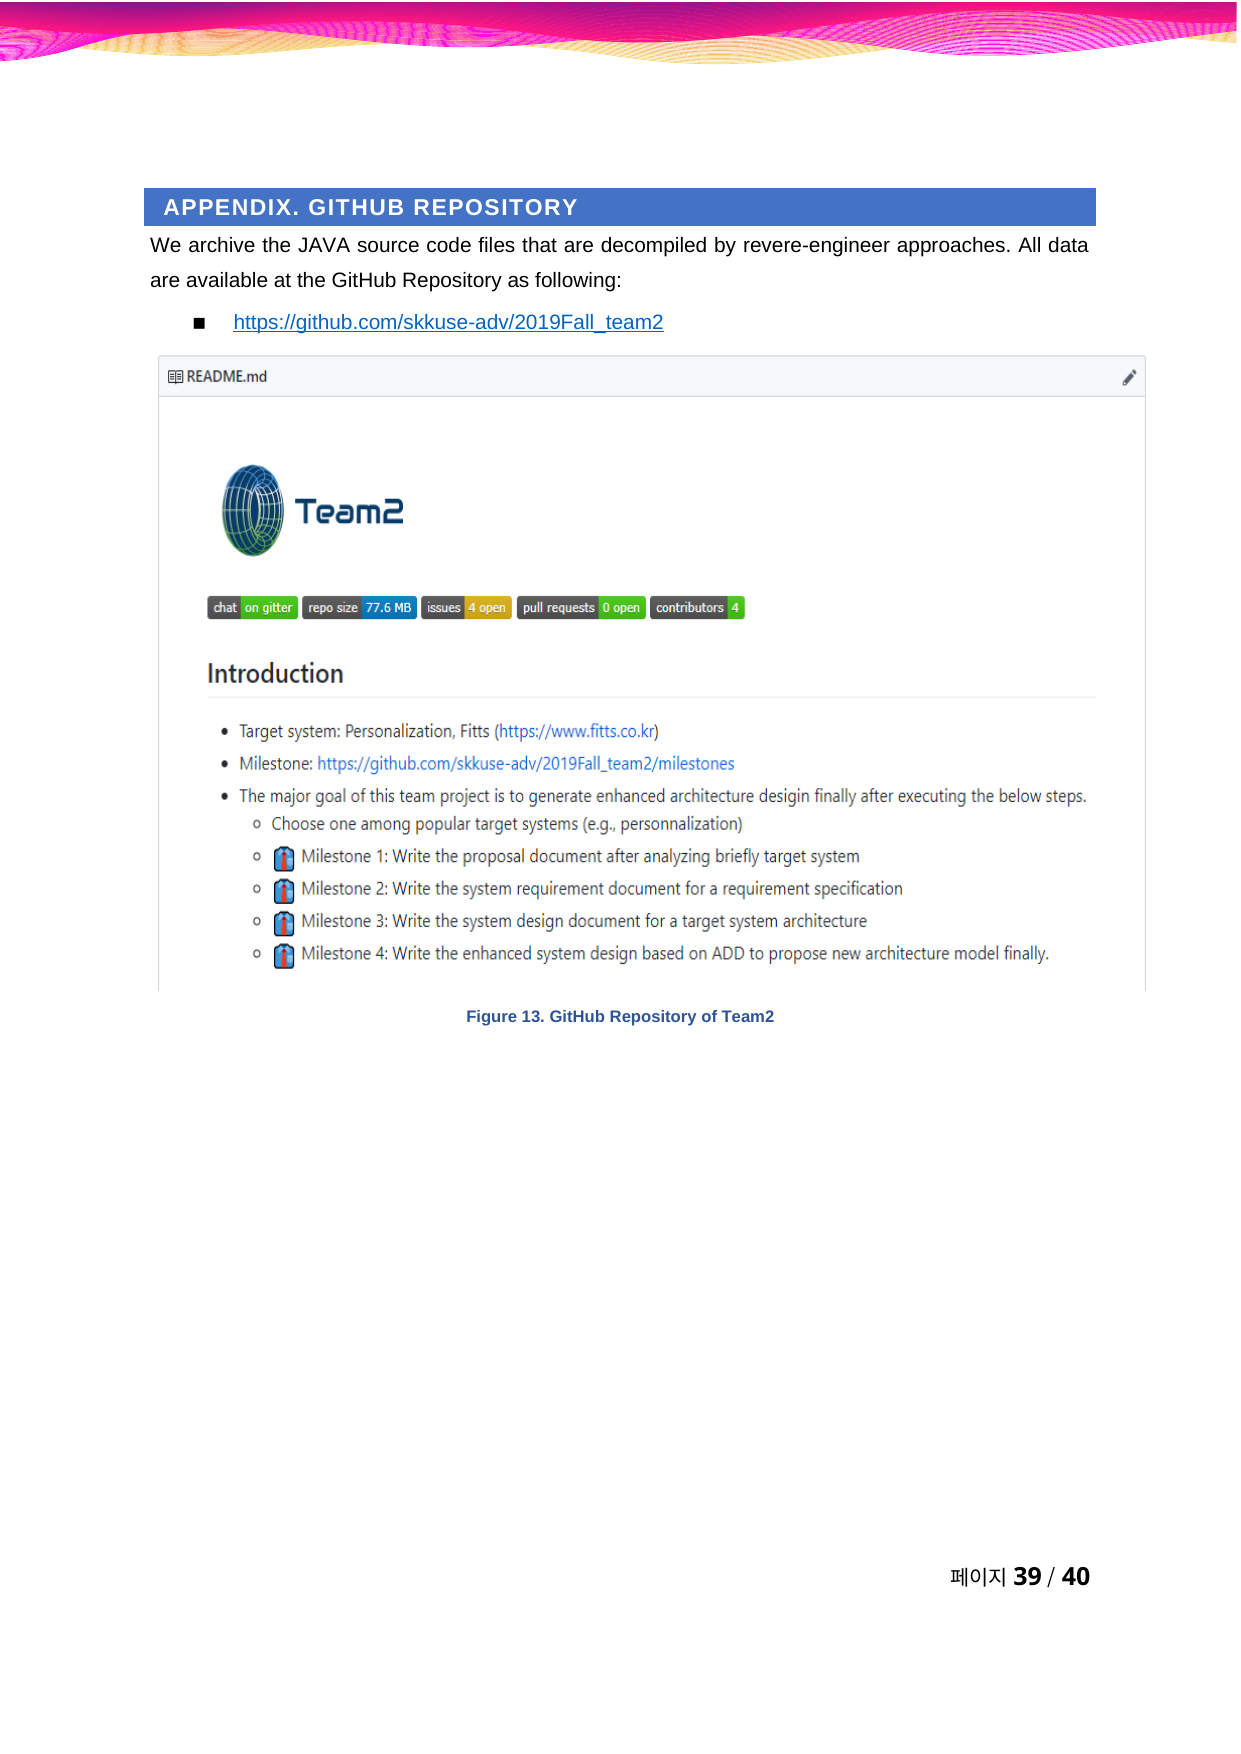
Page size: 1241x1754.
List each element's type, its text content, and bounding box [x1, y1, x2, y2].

picture [150, 353, 1155, 991]
text Figure 13. GitHub Repository of Team2 [150, 1006, 1090, 1026]
subtitle Appendix. GitHub Repository [150, 194, 1090, 220]
text We archive the JAVA source code files that are decompiled by revere-engineer approaches. All data are available at the GitHub Repository as following: [150, 232, 1090, 292]
list https://github.com/skkuse-adv/2019Fall_team2 [192, 306, 1090, 336]
